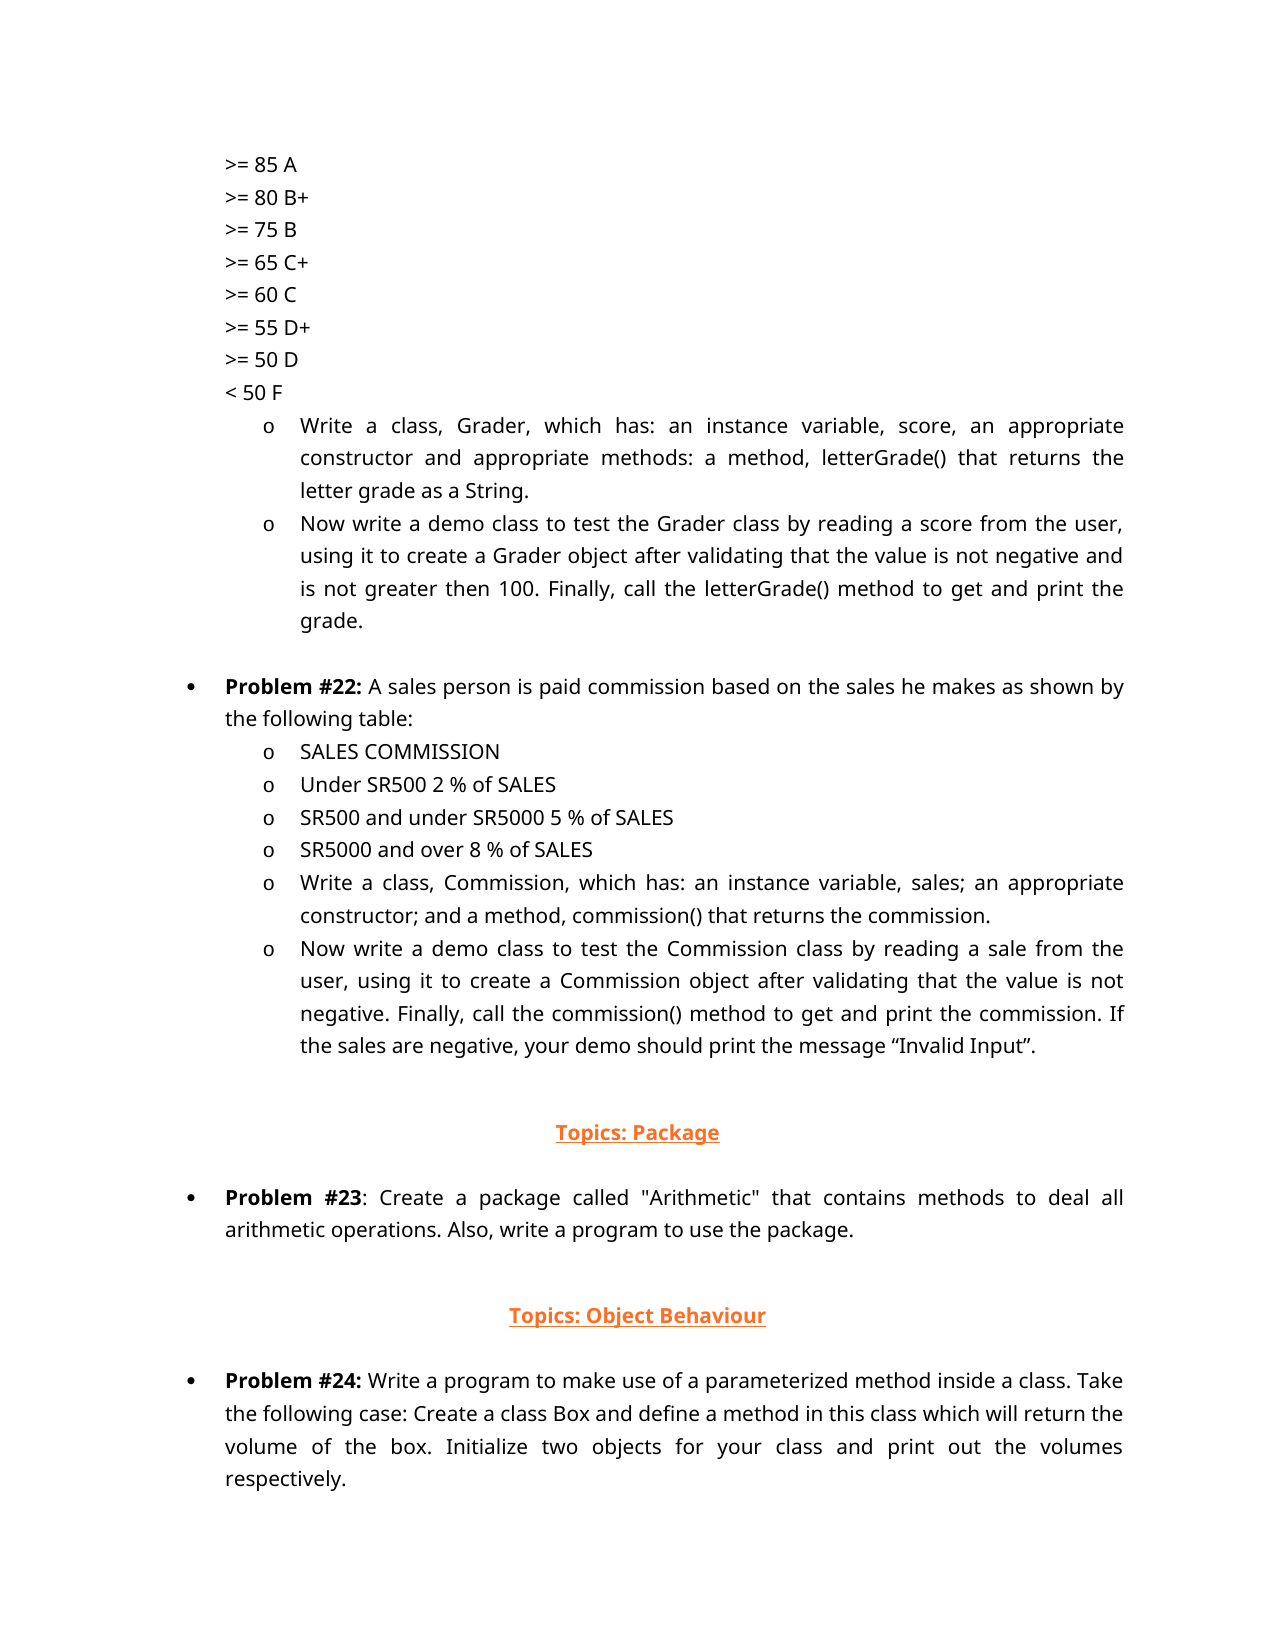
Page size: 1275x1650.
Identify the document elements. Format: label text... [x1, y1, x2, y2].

text >= 75 B [150, 215, 1125, 244]
text >= 80 B+ [150, 183, 1125, 211]
text < 50 F [150, 378, 1125, 407]
list Problem #22: A sales person is paid commission based on the sales he makes as shown by the following table: [187, 672, 1125, 733]
text >= 85 A [150, 150, 1125, 178]
list Problem #23: Create a package called "Arithmetic" that contains methods to deal all arithmetic operations. Also, write a program to use the package. [187, 1183, 1125, 1244]
list Now write a demo class to test the Grader class by reading a score from the user, using it to create a Grader object after validating that the value is not negative and is not greater then 100. Finally, call the letterGrade() method to get and print the grade. [262, 509, 1125, 635]
list SR5000 and over 8 % of SALES [262, 836, 1125, 864]
subtitle Topics: Object Behaviour [150, 1301, 1125, 1330]
subtitle Topics: Package [150, 1118, 1125, 1146]
text >= 60 C [150, 280, 1125, 309]
list SR500 and under SR5000 5 % of SALES [262, 803, 1125, 831]
text >= 55 D+ [150, 313, 1125, 341]
list SALES COMMISSION [262, 737, 1125, 766]
list Now write a demo class to test the Commission class by reading a sale from the user, using it to create a Commission object after validating that the value is not negative. Finally, call the commission() method to get and print the commission. If the sales are negative, your demo should print the message “Invalid Input”. [262, 934, 1125, 1060]
list Under SR500 2 % of SALES [262, 770, 1125, 798]
text >= 50 D [150, 346, 1125, 374]
text >= 65 C+ [150, 248, 1125, 276]
list Problem #24: Write a program to make use of a parameterized method inside a class. Take the following case: Create a class Box and define a method in this class which will return the volume of the box. Initialize two objects for your class and print out the volumes respectively. [187, 1367, 1125, 1493]
list Write a class, Grader, which has: an instance variable, score, an appropriate constructor and appropriate methods: a method, letterGrade() that returns the letter grade as a String. [262, 411, 1125, 504]
list Write a class, Commission, which has: an instance variable, sales; an appropriate constructor; and a method, commission() that returns the commission. [262, 868, 1125, 929]
